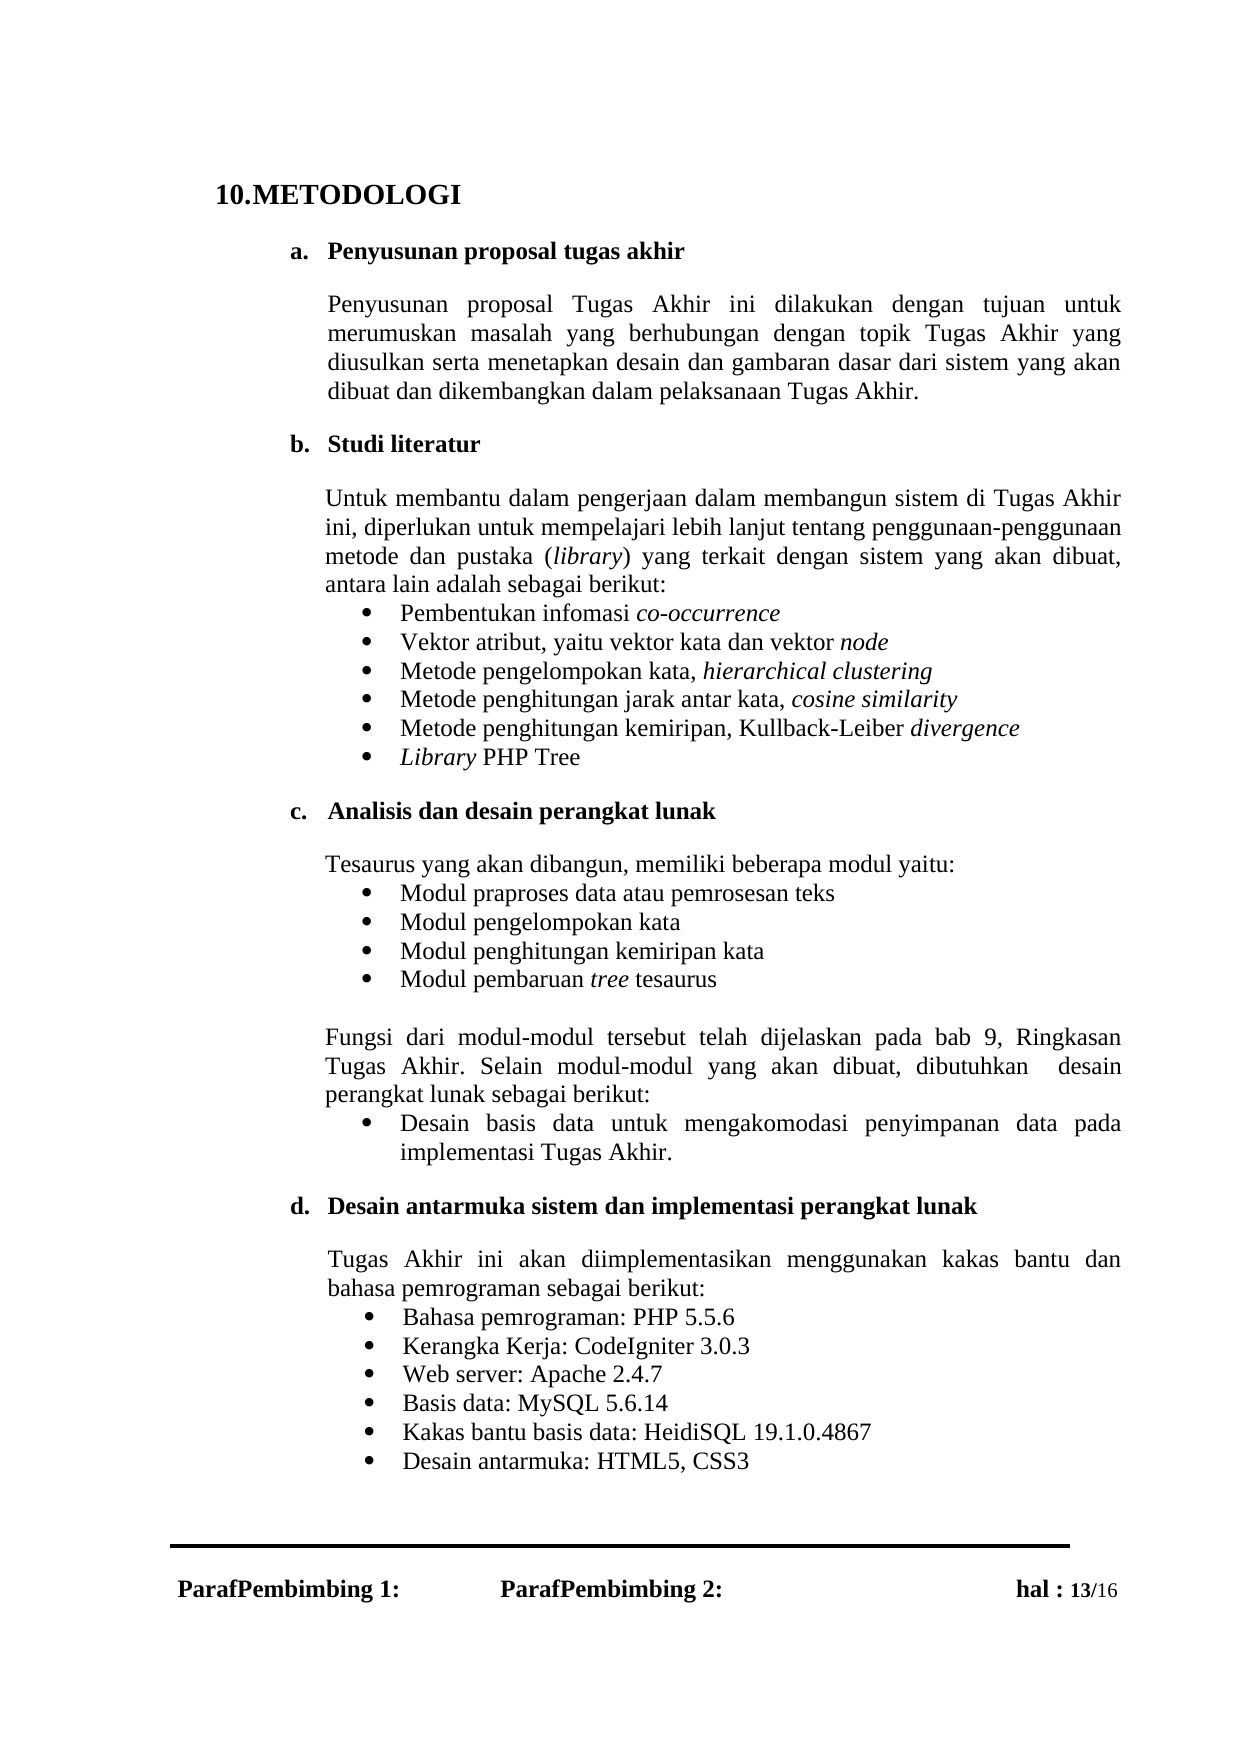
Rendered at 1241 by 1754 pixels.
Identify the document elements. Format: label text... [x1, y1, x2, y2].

list Modul pembaruan tree tesaurus [362, 964, 1122, 993]
list Desain basis data untuk mengakomodasi penyimpanan data pada implementasi Tugas Akhir. [362, 1108, 1122, 1166]
subtitle Studi literatur [290, 429, 1122, 458]
subtitle Analisis dan desain perangkat lunak [290, 796, 1122, 824]
text Tesaurus yang akan dibangun, memiliki beberapa modul yaitu: [325, 849, 1122, 878]
text Tugas Akhir ini akan diimplementasikan menggunakan kakas bantu dan bahasa pemrograman sebagai berikut: [327, 1244, 1122, 1302]
text Fungsi dari modul-modul tersebut telah dijelaskan pada bab 9, Ringkasan Tugas Akhir. Selain modul-modul yang akan dibuat, dibutuhkan desain perangkat lunak sebagai berikut: [325, 1022, 1122, 1108]
list Bahasa pemrograman: PHP 5.5.6 [365, 1302, 1122, 1331]
list Library PHP Tree [362, 742, 1122, 771]
subtitle METODOLOGI [215, 177, 1122, 211]
text Untuk membantu dalam pengerjaan dalam membangun sistem di Tugas Akhir ini, diperlukan untuk mempelajari lebih lanjut tentang penggunaan-penggunaan metode dan pustaka (library) yang terkait dengan sistem yang akan dibuat, antara lain adalah sebagai berikut: [325, 483, 1122, 598]
subtitle Penyusunan proposal tugas akhir [290, 236, 1122, 264]
list Modul praproses data atau pemrosesan teks [362, 878, 1122, 907]
list Metode penghitungan kemiripan, Kullback-Leiber divergence [362, 713, 1122, 742]
list Metode pengelompokan kata, hierarchical clustering [362, 656, 1122, 684]
list Basis data: MySQL 5.6.14 [365, 1388, 1122, 1417]
list Metode penghitungan jarak antar kata, cosine similarity [362, 684, 1122, 713]
list Pembentukan infomasi co-occurrence [362, 598, 1122, 627]
list Vektor atribut, yaitu vektor kata dan vektor node [362, 627, 1122, 656]
list Modul pengelompokan kata [362, 907, 1122, 936]
list Kerangka Kerja: CodeIgniter 3.0.3 [365, 1331, 1122, 1359]
subtitle Desain antarmuka sistem dan implementasi perangkat lunak [290, 1191, 1122, 1219]
list Desain antarmuka: HTML5, CSS3 [365, 1446, 1122, 1474]
list Modul penghitungan kemiripan kata [362, 936, 1122, 964]
list Kakas bantu basis data: HeidiSQL 19.1.0.4867 [365, 1417, 1122, 1446]
list Web server: Apache 2.4.7 [365, 1359, 1122, 1388]
text Penyusunan proposal Tugas Akhir ini dilakukan dengan tujuan untuk merumuskan masalah yang berhubungan dengan topik Tugas Akhir yang diusulkan serta menetapkan desain dan gambaran dasar dari sistem yang akan dibuat dan dikembangkan dalam pelaksanaan Tugas Akhir. [327, 289, 1122, 404]
